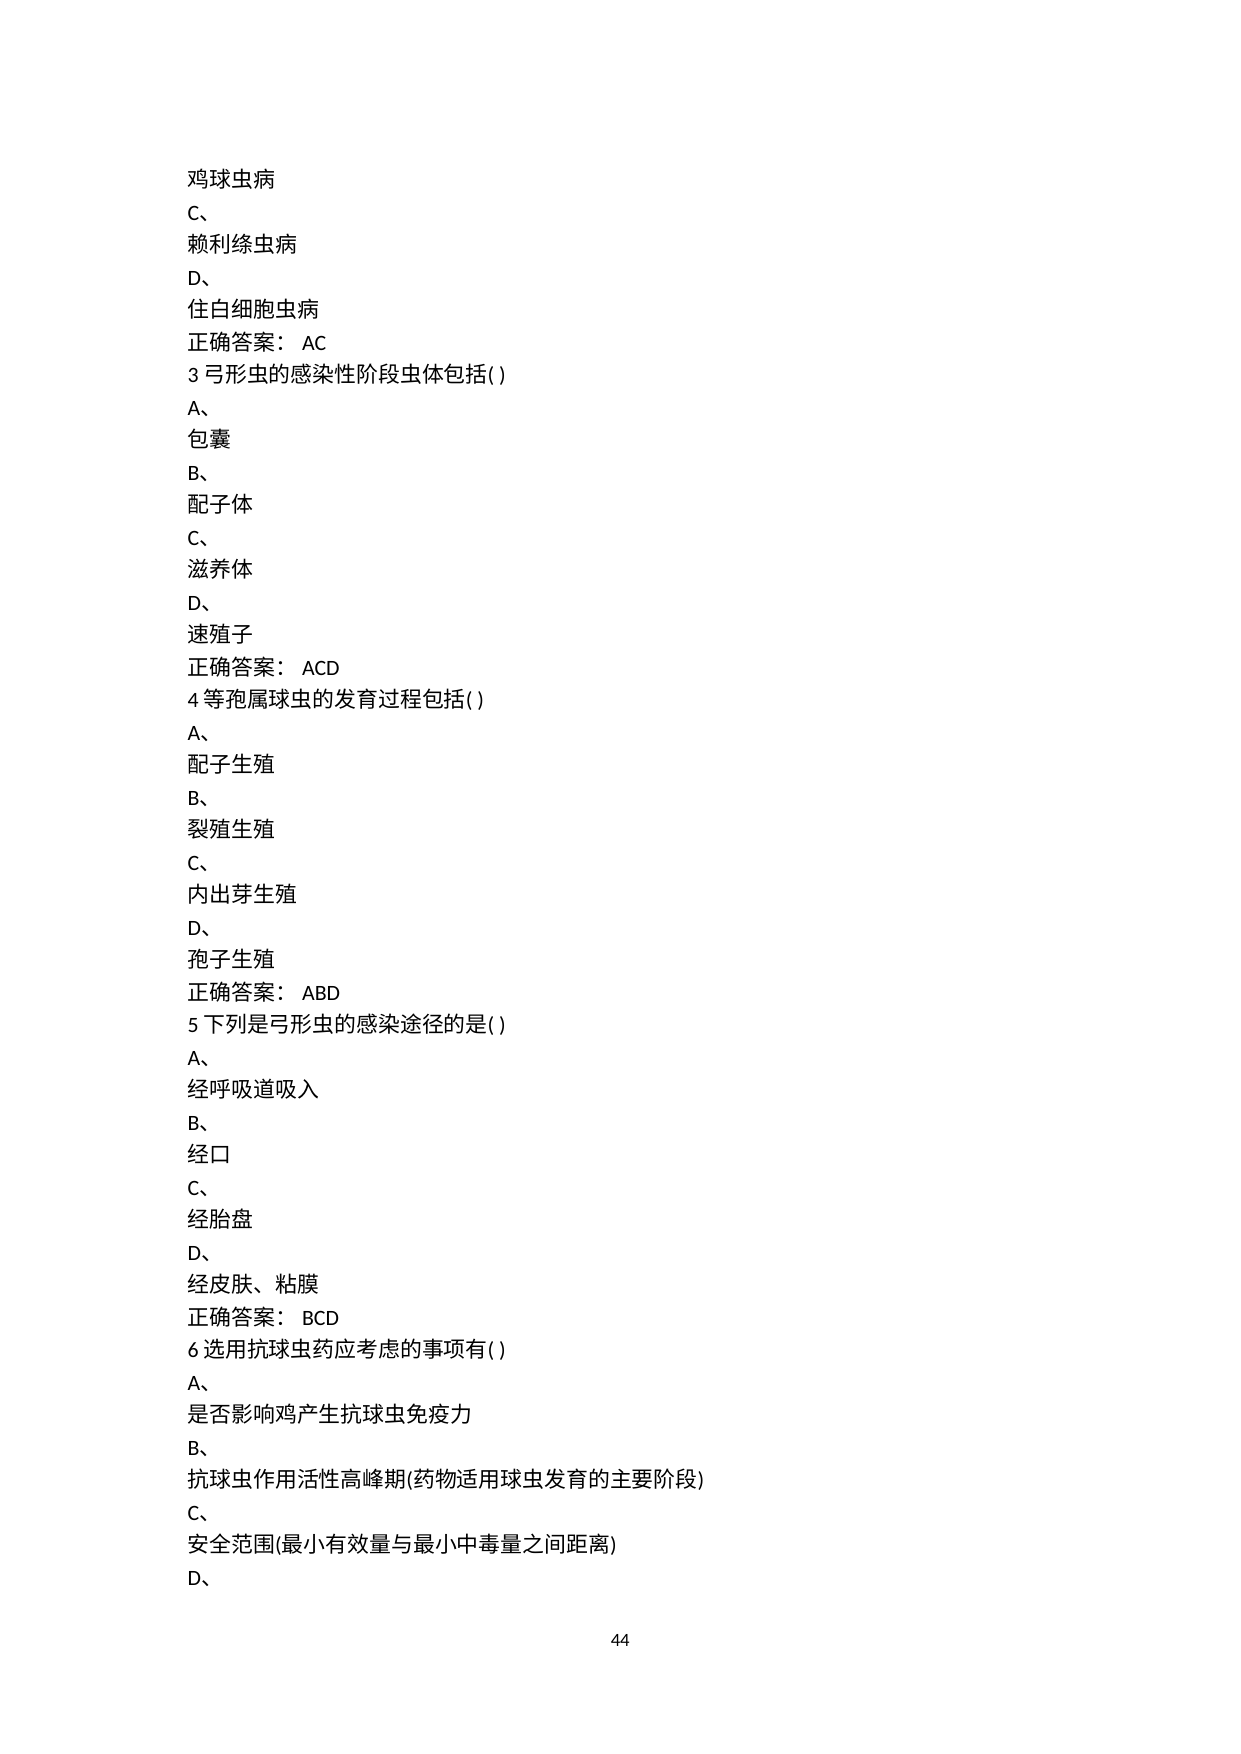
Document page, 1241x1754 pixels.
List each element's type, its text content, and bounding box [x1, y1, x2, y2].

text C、 [187, 519, 1053, 552]
text 经口 [187, 1137, 1053, 1169]
text 5下列是弓形虫的感染途径的是( ) [187, 1007, 1053, 1039]
text C、 [187, 1169, 1053, 1202]
text D、 [187, 1559, 1053, 1592]
text C、 [187, 844, 1053, 877]
text A、 [187, 1039, 1053, 1072]
text 配子体 [187, 487, 1053, 519]
text 鸡球虫病 [187, 162, 1053, 194]
text 经皮肤、粘膜 [187, 1267, 1053, 1299]
text C、 [187, 194, 1053, 227]
text C、 [187, 1494, 1053, 1527]
text A、 [187, 1364, 1053, 1397]
text 安全范围(最小有效量与最小中毒量之间距离) [187, 1527, 1053, 1559]
text 6选用抗球虫药应考虑的事项有( ) [187, 1332, 1053, 1364]
text 正确答案： BCD [187, 1299, 1053, 1332]
text 经胎盘 [187, 1202, 1053, 1234]
text 是否影响鸡产生抗球虫免疫力 [187, 1397, 1053, 1429]
text 3弓形虫的感染性阶段虫体包括( ) [187, 357, 1053, 389]
text A、 [187, 389, 1053, 422]
text B、 [187, 1104, 1053, 1137]
text 抗球虫作用活性高峰期(药物适用球虫发育的主要阶段) [187, 1462, 1053, 1494]
text 速殖子 [187, 617, 1053, 649]
text D、 [187, 259, 1053, 292]
text D、 [187, 909, 1053, 942]
text D、 [187, 1234, 1053, 1267]
text B、 [187, 779, 1053, 812]
text A、 [187, 714, 1053, 747]
text B、 [187, 1429, 1053, 1462]
text 正确答案： ACD [187, 649, 1053, 682]
text 裂殖生殖 [187, 812, 1053, 844]
text B、 [187, 454, 1053, 487]
text 经呼吸道吸入 [187, 1072, 1053, 1104]
text 配子生殖 [187, 747, 1053, 779]
text 4等孢属球虫的发育过程包括( ) [187, 682, 1053, 714]
text D、 [187, 584, 1053, 617]
text 内出芽生殖 [187, 877, 1053, 909]
text 正确答案： AC [187, 324, 1053, 357]
text 滋养体 [187, 552, 1053, 584]
text 正确答案： ABD [187, 974, 1053, 1007]
text 赖利绦虫病 [187, 227, 1053, 259]
text 孢子生殖 [187, 942, 1053, 974]
text 住白细胞虫病 [187, 292, 1053, 324]
text 包囊 [187, 422, 1053, 454]
